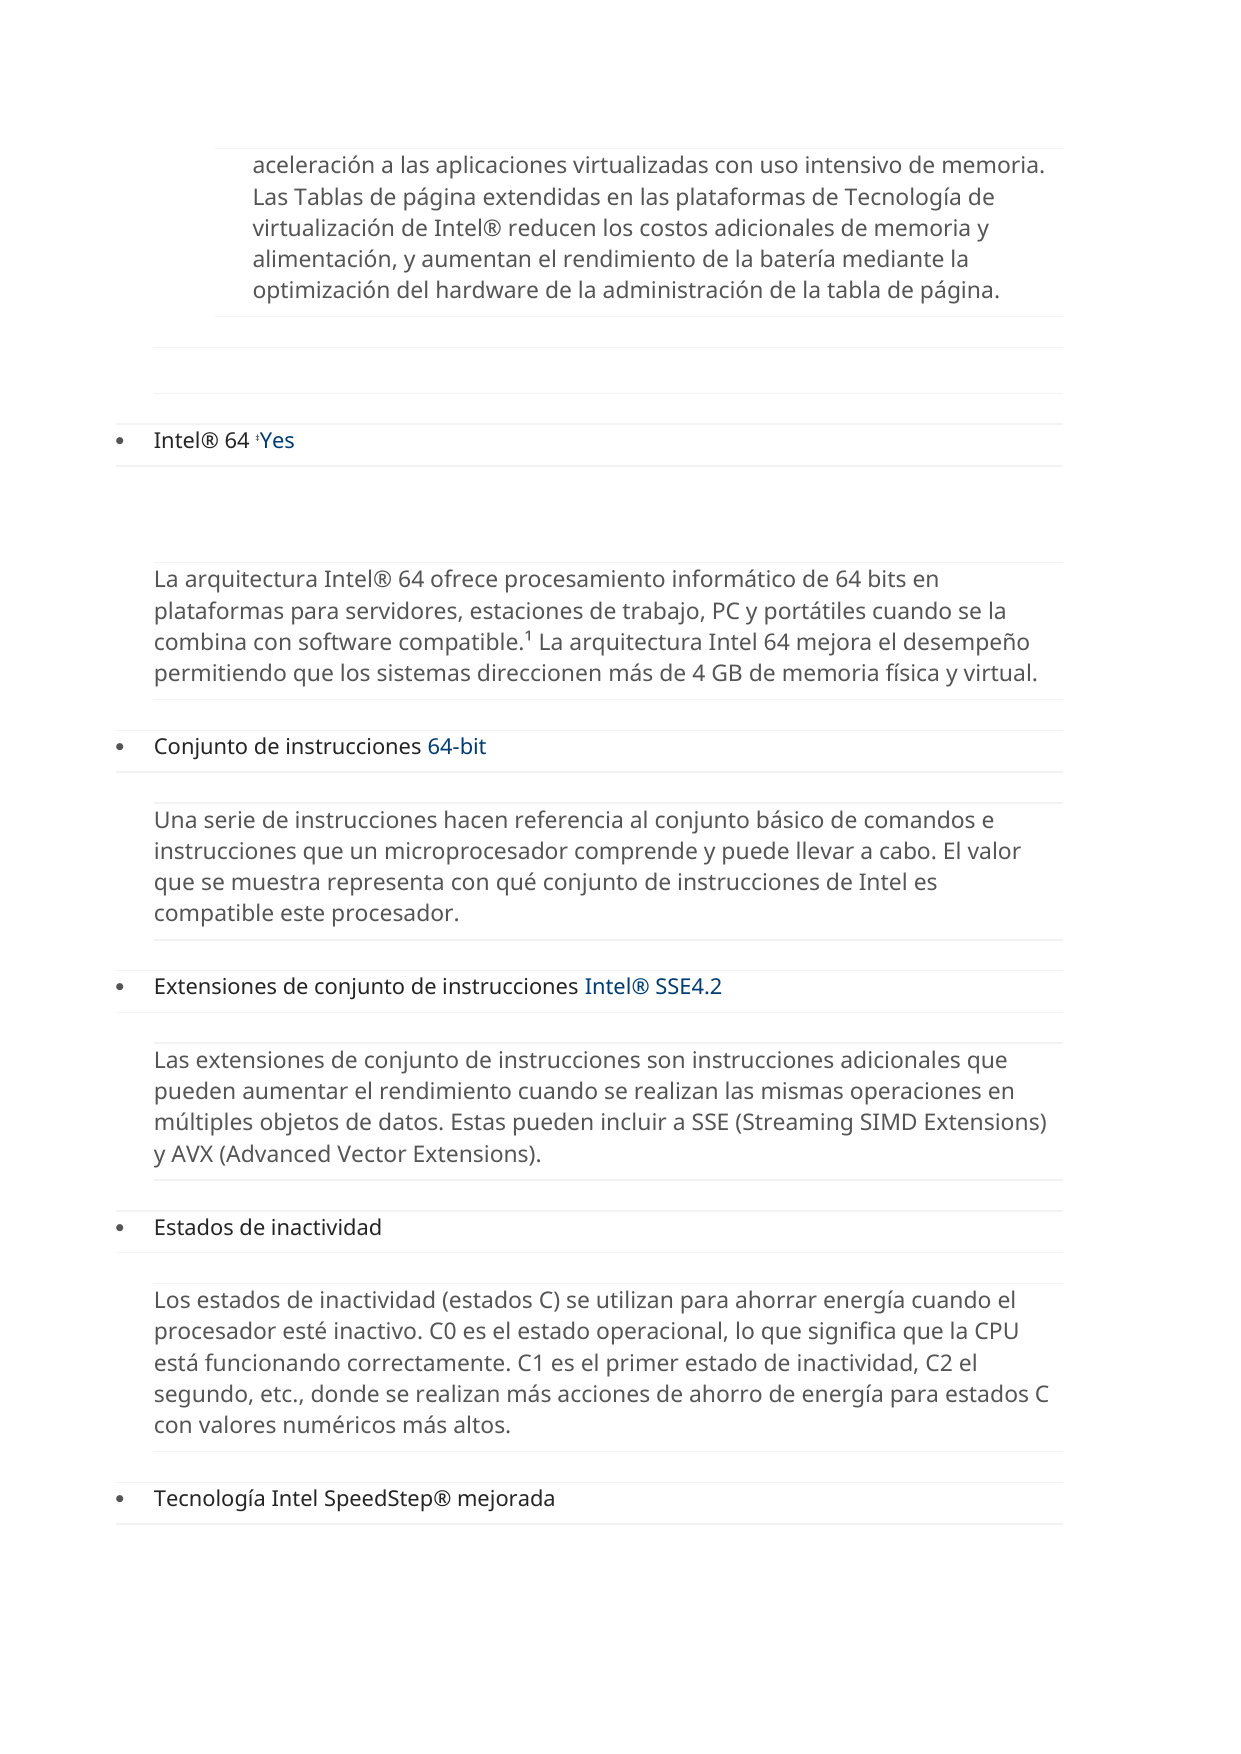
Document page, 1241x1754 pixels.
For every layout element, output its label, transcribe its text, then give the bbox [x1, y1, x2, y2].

list Tecnología Intel SpeedStep® mejorada [116, 1483, 1063, 1523]
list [215, 149, 1063, 316]
text Una serie de instrucciones hacen referencia al conjunto básico de comandos e instrucciones que un microprocesador comprende y puede llevar a cabo. El valor que se muestra representa con qué conjunto de instrucciones de Intel es compatible este procesador. [154, 804, 1063, 939]
text La arquitectura Intel® 64 ofrece procesamiento informático de 64 bits en plataformas para servidores, estaciones de trabajo, PC y portátiles cuando se la combina con software compatible.¹ La arquitectura Intel 64 mejora el desempeño permitiendo que los sistemas direccionen más de 4 GB de memoria física y virtual. [154, 563, 1063, 699]
list Conjunto de instrucciones 64-bit [116, 731, 1063, 771]
list Intel® 64 ‡Yes [116, 425, 1063, 465]
list Extensiones de conjunto de instrucciones Intel® SSE4.2 [116, 971, 1063, 1012]
text Las extensiones de conjunto de instrucciones son instrucciones adicionales que pueden aumentar el rendimiento cuando se realizan las mismas operaciones en múltiples objetos de datos. Estas pueden incluir a SSE (Streaming SIMD Extensions) y AVX (Advanced Vector Extensions). [154, 1044, 1063, 1179]
list Estados de inactividad [116, 1212, 1063, 1252]
text Los estados de inactividad (estados C) se utilizan para ahorrar energía cuando el procesador esté inactivo. C0 es el estado operacional, lo que significa que la CPU está funcionando correctamente. C1 es el primer estado de inactividad, C2 el segundo, etc., donde se realizan más acciones de ahorro de energía para estados C con valores numéricos más altos. [154, 1284, 1063, 1451]
